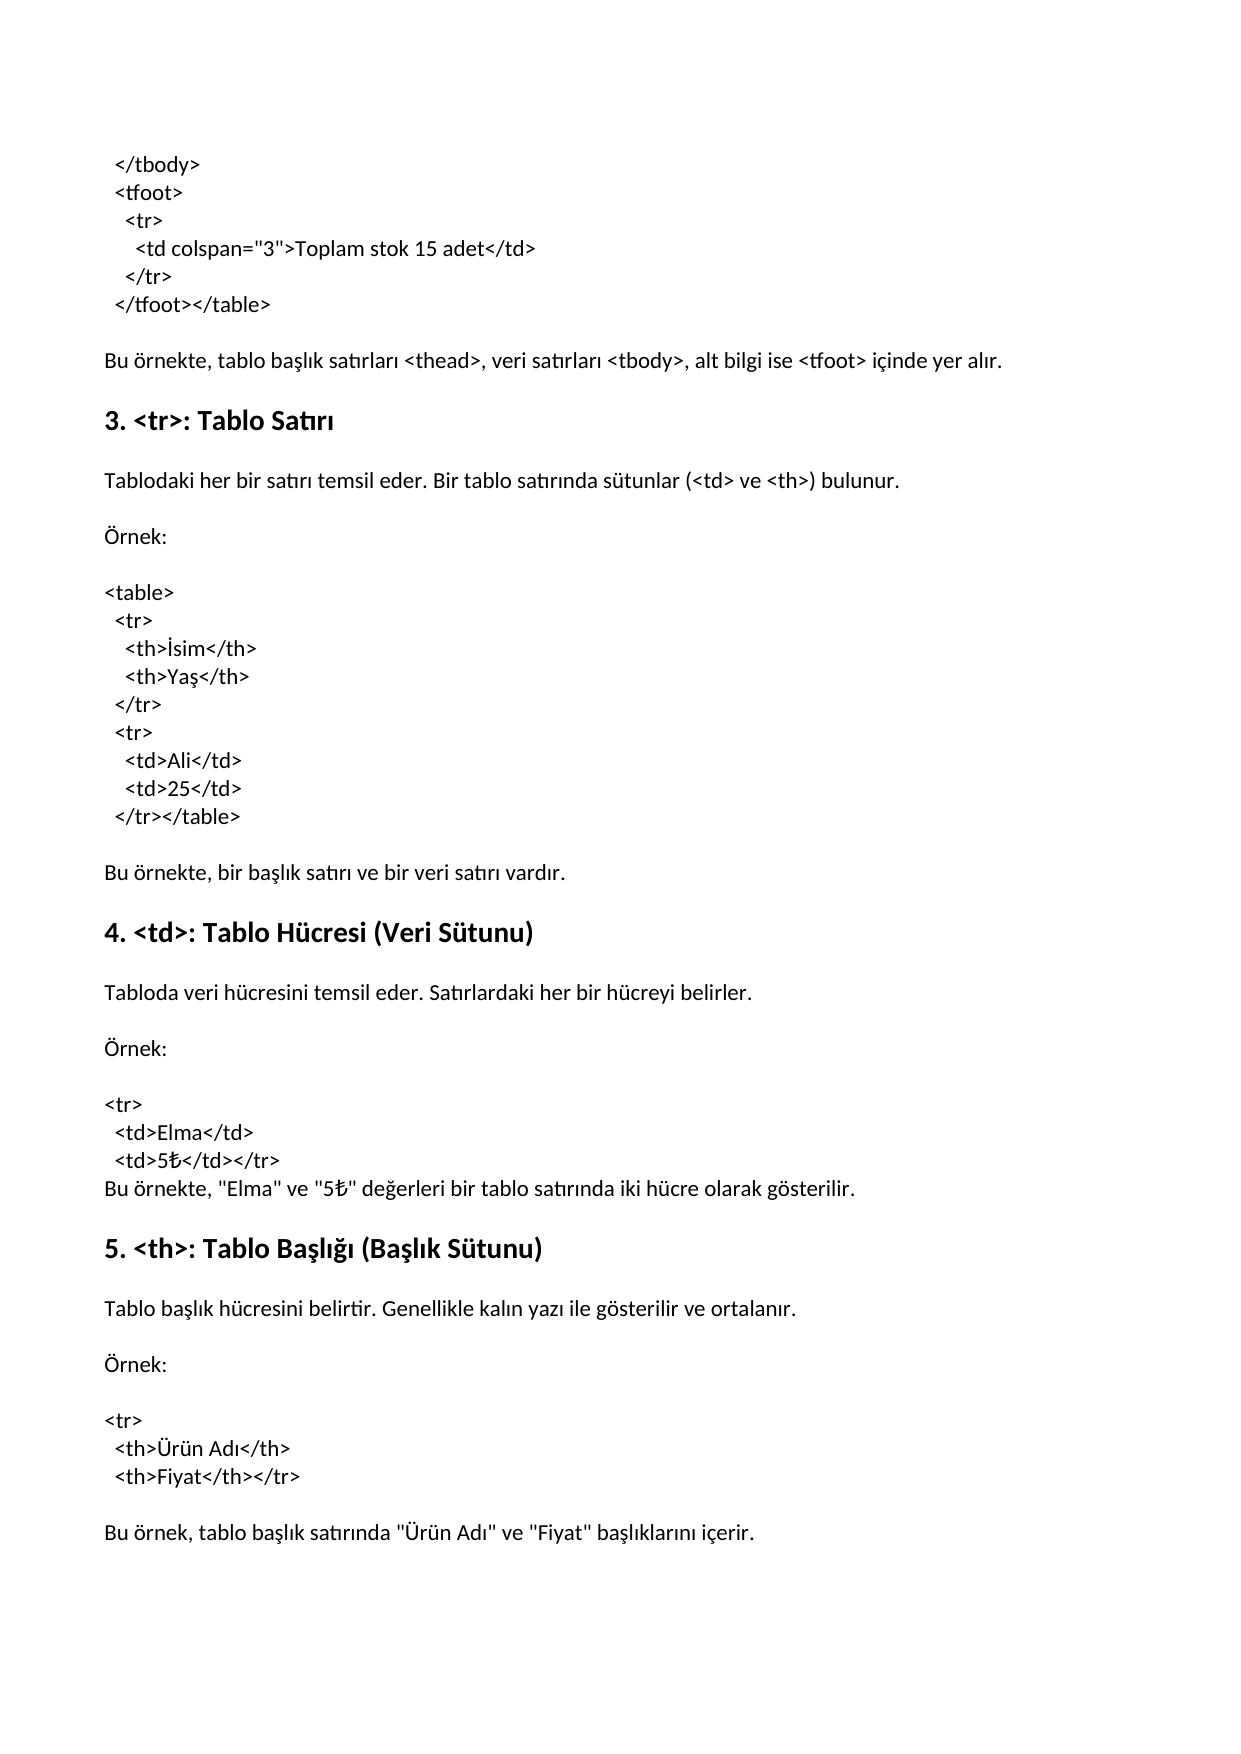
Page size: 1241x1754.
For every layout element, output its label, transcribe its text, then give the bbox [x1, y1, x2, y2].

text <td>Elma</td> [104, 1118, 1104, 1146]
text <td colspan="3">Toplam stok 15 adet</td> [104, 234, 1104, 262]
text <td>Ali</td> [104, 746, 1104, 774]
text <tr> [104, 206, 1104, 234]
text <td>5₺</td></tr> [104, 1146, 1104, 1174]
text </tr></table> [104, 802, 1104, 830]
text Bu örnekte, bir başlık satırı ve bir veri satırı vardır. [104, 858, 1104, 886]
text </tr> [104, 262, 1104, 290]
text Bu örnekte, "Elma" ve "5₺" değerleri bir tablo satırında iki hücre olarak gösterilir. [104, 1174, 1104, 1202]
text <tr> [104, 606, 1104, 634]
text </tbody> [104, 150, 1104, 178]
text <tr> [104, 1090, 1104, 1118]
text Tablo başlık hücresini belirtir. Genellikle kalın yazı ile gösterilir ve ortalanır. [104, 1266, 1104, 1322]
text Örnek: [104, 1350, 1104, 1378]
text </tfoot></table> [104, 290, 1104, 318]
text 3. <tr>: Tablo Satırı [104, 402, 1104, 438]
text Tabloda veri hücresini temsil eder. Satırlardaki her bir hücreyi belirler. [104, 950, 1104, 1006]
text Tablodaki her bir satırı temsil eder. Bir tablo satırında sütunlar (<td> ve <th>) bulunur. [104, 438, 1104, 494]
text </tr> [104, 690, 1104, 718]
text <table> [104, 578, 1104, 606]
text 5. <th>: Tablo Başlığı (Başlık Sütunu) [104, 1230, 1104, 1266]
text 4. <td>: Tablo Hücresi (Veri Sütunu) [104, 914, 1104, 950]
text Örnek: [104, 1034, 1104, 1062]
text <tr> [104, 718, 1104, 746]
text <th>Fiyat</th></tr> [104, 1462, 1104, 1490]
text <th>İsim</th> [104, 634, 1104, 662]
text <td>25</td> [104, 774, 1104, 802]
text Örnek: [104, 522, 1104, 550]
text <tfoot> [104, 178, 1104, 206]
text <th>Ürün Adı</th> [104, 1434, 1104, 1462]
text <tr> [104, 1406, 1104, 1434]
text Bu örnekte, tablo başlık satırları <thead>, veri satırları <tbody>, alt bilgi ise <tfoot> içinde yer alır. [104, 346, 1104, 374]
text Bu örnek, tablo başlık satırında "Ürün Adı" ve "Fiyat" başlıklarını içerir. [104, 1518, 1104, 1546]
text <th>Yaş</th> [104, 662, 1104, 690]
